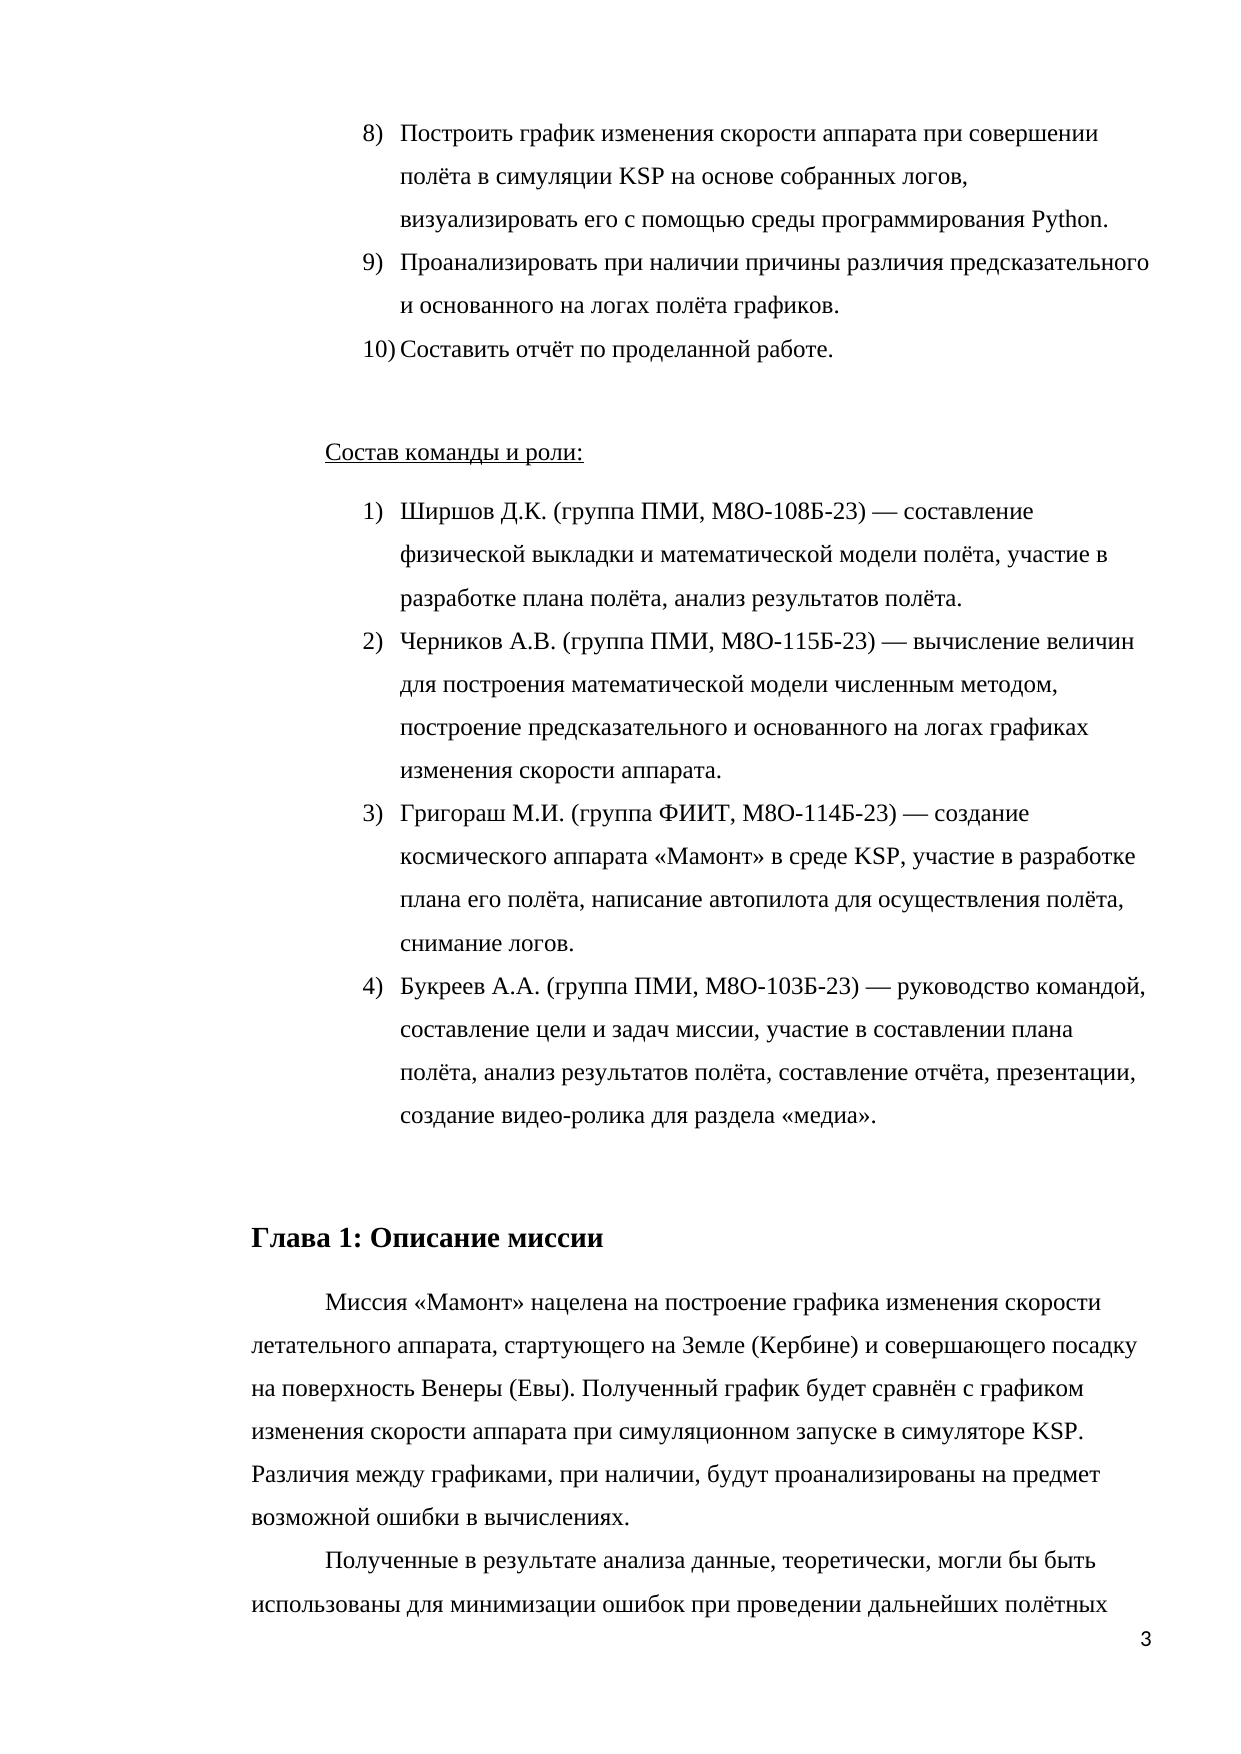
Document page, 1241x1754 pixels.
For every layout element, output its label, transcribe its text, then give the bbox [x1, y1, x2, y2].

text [251, 1287, 1152, 1617]
text Состав команды и роли: [325, 393, 1152, 465]
list Построить график изменения скорости аппарата при совершении полёта в симуляции KSP на основе собранных логов, визуализировать его с помощью среды программирования Python. [362, 118, 1152, 233]
list Составить отчёт по проделанной работе. [362, 334, 1152, 362]
list Черников А.В. (группа ПМИ, М8О-115Б-23) — вычисление величин для построения математической модели численным методом, построение предсказательного и основанного на логах графиках изменения скорости аппарата. [362, 626, 1152, 784]
list Григораш М.И. (группа ФИИТ, М8О-114Б-23) — создание космического аппарата «Мамонт» в среде KSP, участие в разработке плана его полёта, написание автопилота для осуществления полёта, снимание логов. [362, 798, 1152, 956]
list Проанализировать при наличии причины различия предсказательного и основанного на логах полёта графиков. [362, 247, 1152, 319]
list Букреев А.А. (группа ПМИ, М8О-103Б-23) — руководство командой, составление цели и задач миссии, участие в составлении плана полёта, анализ результатов полёта, составление отчёта, презентации, создание видео-ролика для раздела «медиа». [362, 971, 1152, 1129]
list Ширшов Д.К. (группа ПМИ, М8О-108Б-23) — составление физической выкладки и математической модели полёта, участие в разработке плана полёта, анализ результатов полёта. [362, 496, 1152, 611]
text Глава 1: Описание миссии [251, 1220, 1152, 1253]
